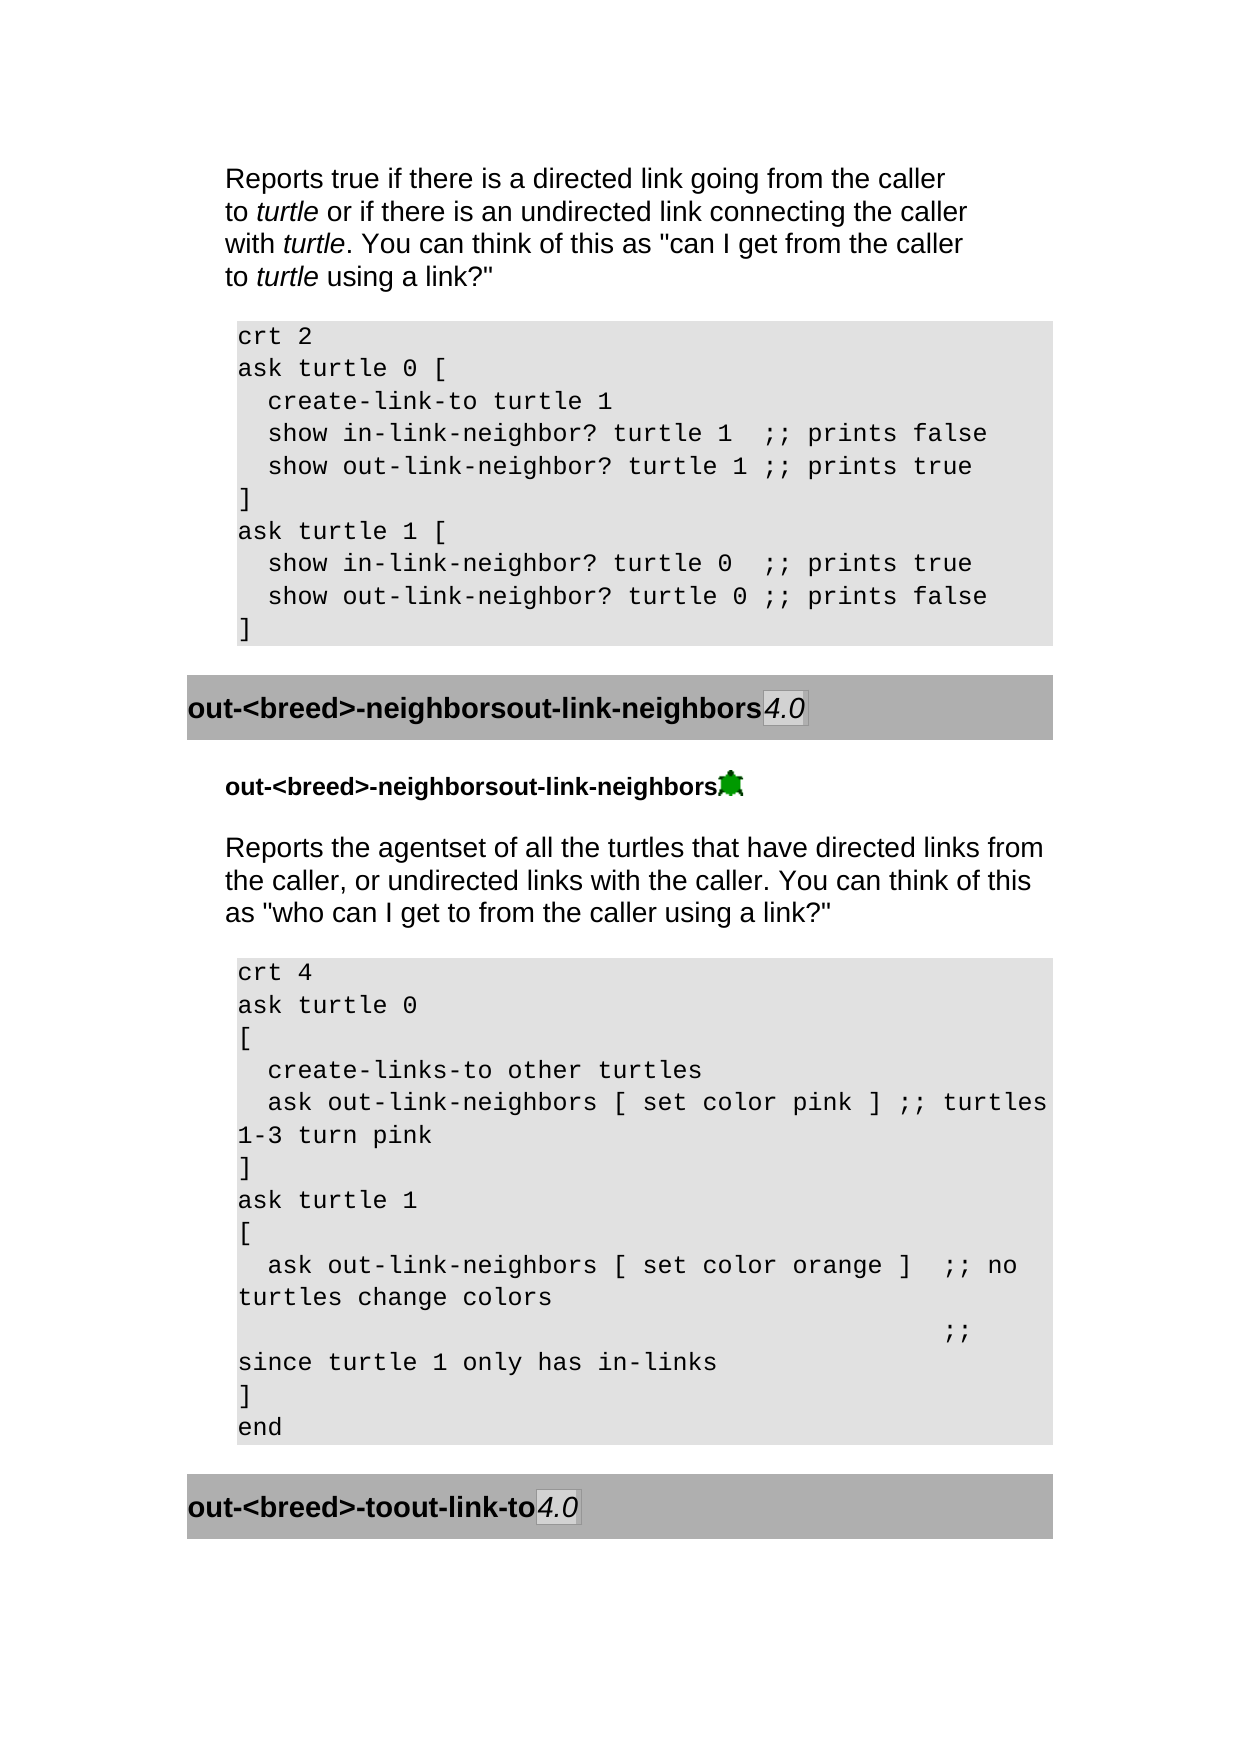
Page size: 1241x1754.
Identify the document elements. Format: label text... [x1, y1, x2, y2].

picture [718, 770, 744, 796]
text out-<breed>-neighborsout-link-neighbors [225, 769, 1053, 802]
text ask turtle 0 [237, 990, 1053, 1023]
text crt 2 [237, 321, 1053, 354]
text ] [237, 1153, 1053, 1185]
text show out-link-neighbor? turtle 1 ;; prints true [237, 451, 1053, 484]
text ;; since turtle 1 only has in-links [237, 1315, 1053, 1380]
text Reports true if there is a directed link going from the caller to turtle or if there is an undirected link connecting the caller with turtle. You can think of this as "can I get from the caller to turtle using a link?" [225, 162, 1053, 292]
text show out-link-neighbor? turtle 0 ;; prints false [237, 581, 1053, 614]
text [ [237, 1218, 1053, 1250]
text out-<breed>-neighborsout-link-neighbors4.0 [187, 675, 1053, 740]
text ask turtle 1 [ [237, 516, 1053, 549]
text end [237, 1413, 1053, 1445]
text show in-link-neighbor? turtle 1 ;; prints false [237, 419, 1053, 451]
text create-link-to turtle 1 [237, 386, 1053, 419]
text ] [237, 484, 1053, 516]
text out-<breed>-toout-link-to4.0 [187, 1474, 1053, 1539]
text [ [237, 1023, 1053, 1055]
text ask out-link-neighbors [ set color pink ] ;; turtles 1-3 turn pink [237, 1088, 1053, 1153]
text ask out-link-neighbors [ set color orange ] ;; no turtles change colors [237, 1250, 1053, 1315]
text ] [237, 1380, 1053, 1413]
text ] [237, 614, 1053, 646]
text create-links-to other turtles [237, 1055, 1053, 1088]
text Reports the agentset of all the turtles that have directed links from the caller, or undirected links with the caller. You can think of this as "who can I get to from the caller using a link?" [225, 831, 1053, 929]
text ask turtle 0 [ [237, 354, 1053, 386]
text crt 4 [237, 958, 1053, 990]
text show in-link-neighbor? turtle 0 ;; prints true [237, 549, 1053, 581]
text ask turtle 1 [237, 1185, 1053, 1218]
